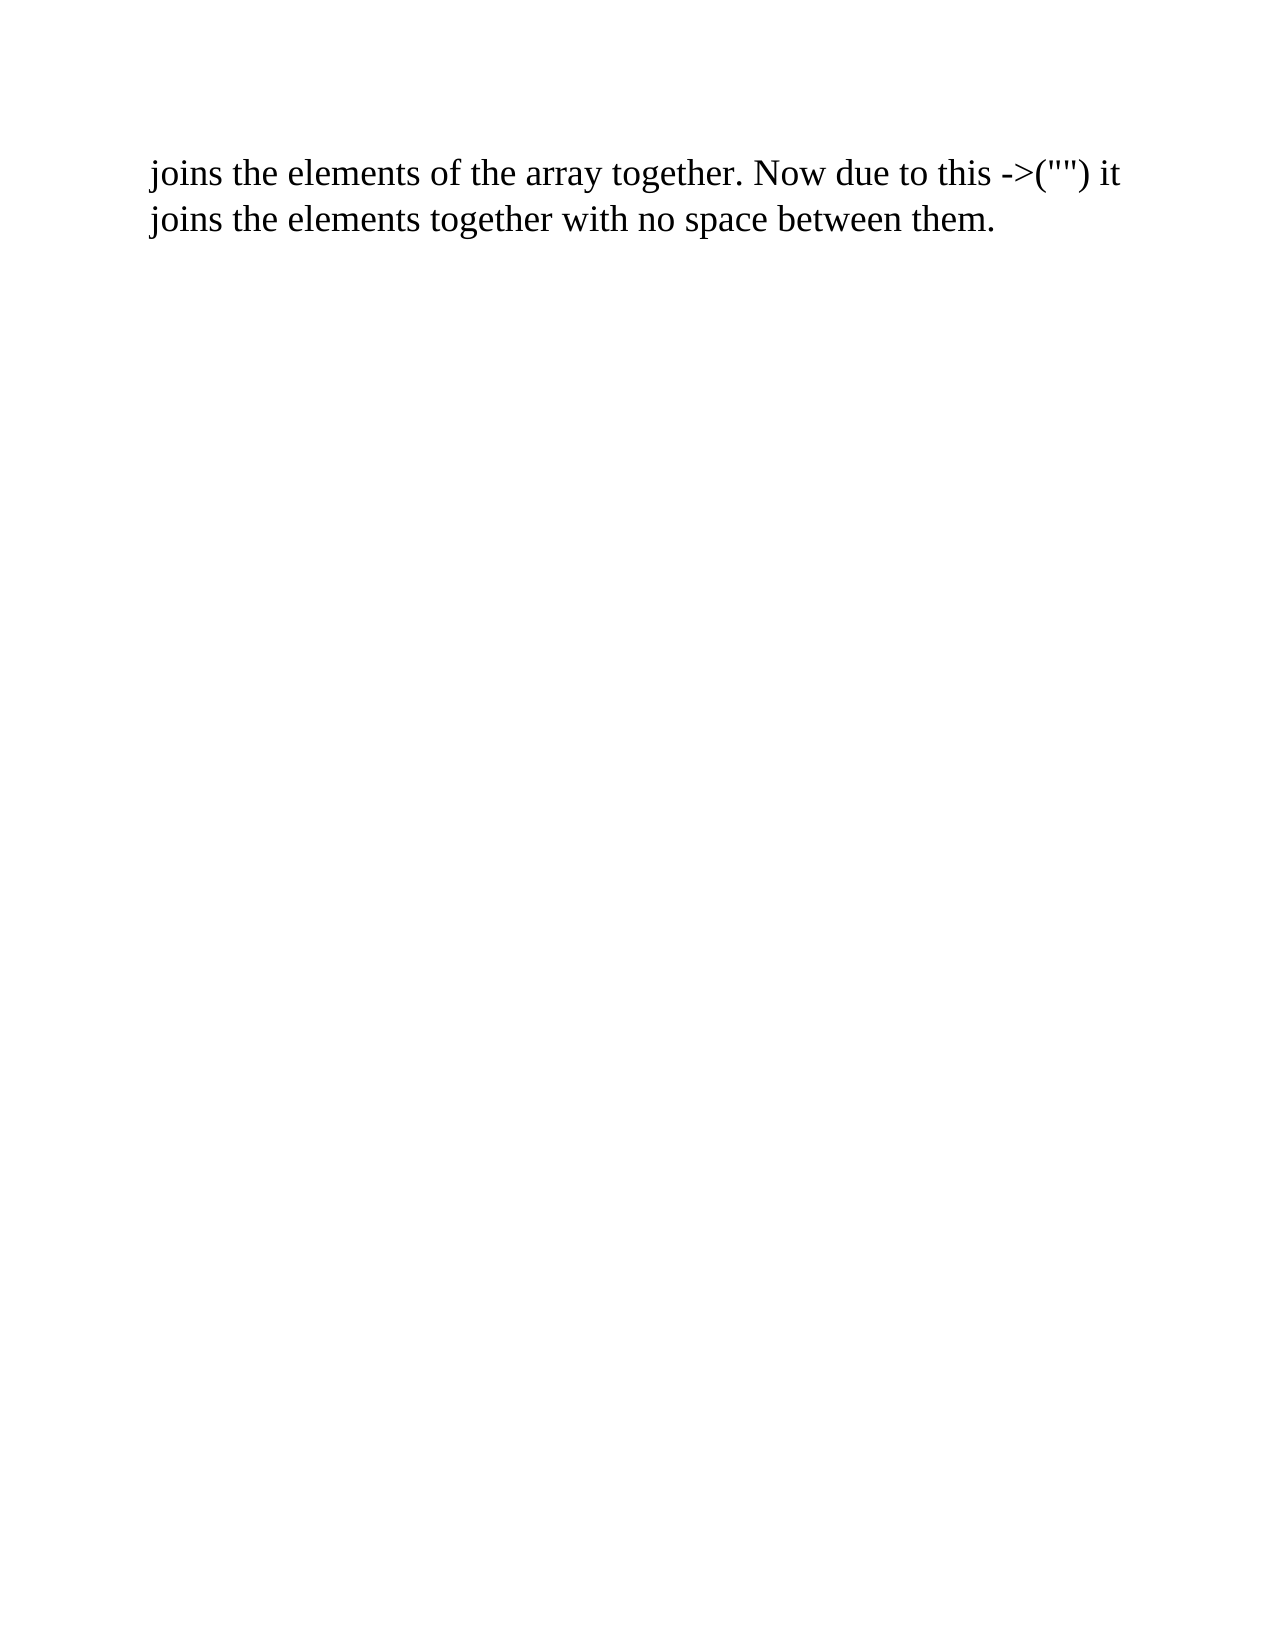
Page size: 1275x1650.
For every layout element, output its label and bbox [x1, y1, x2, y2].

text [150, 150, 1125, 240]
